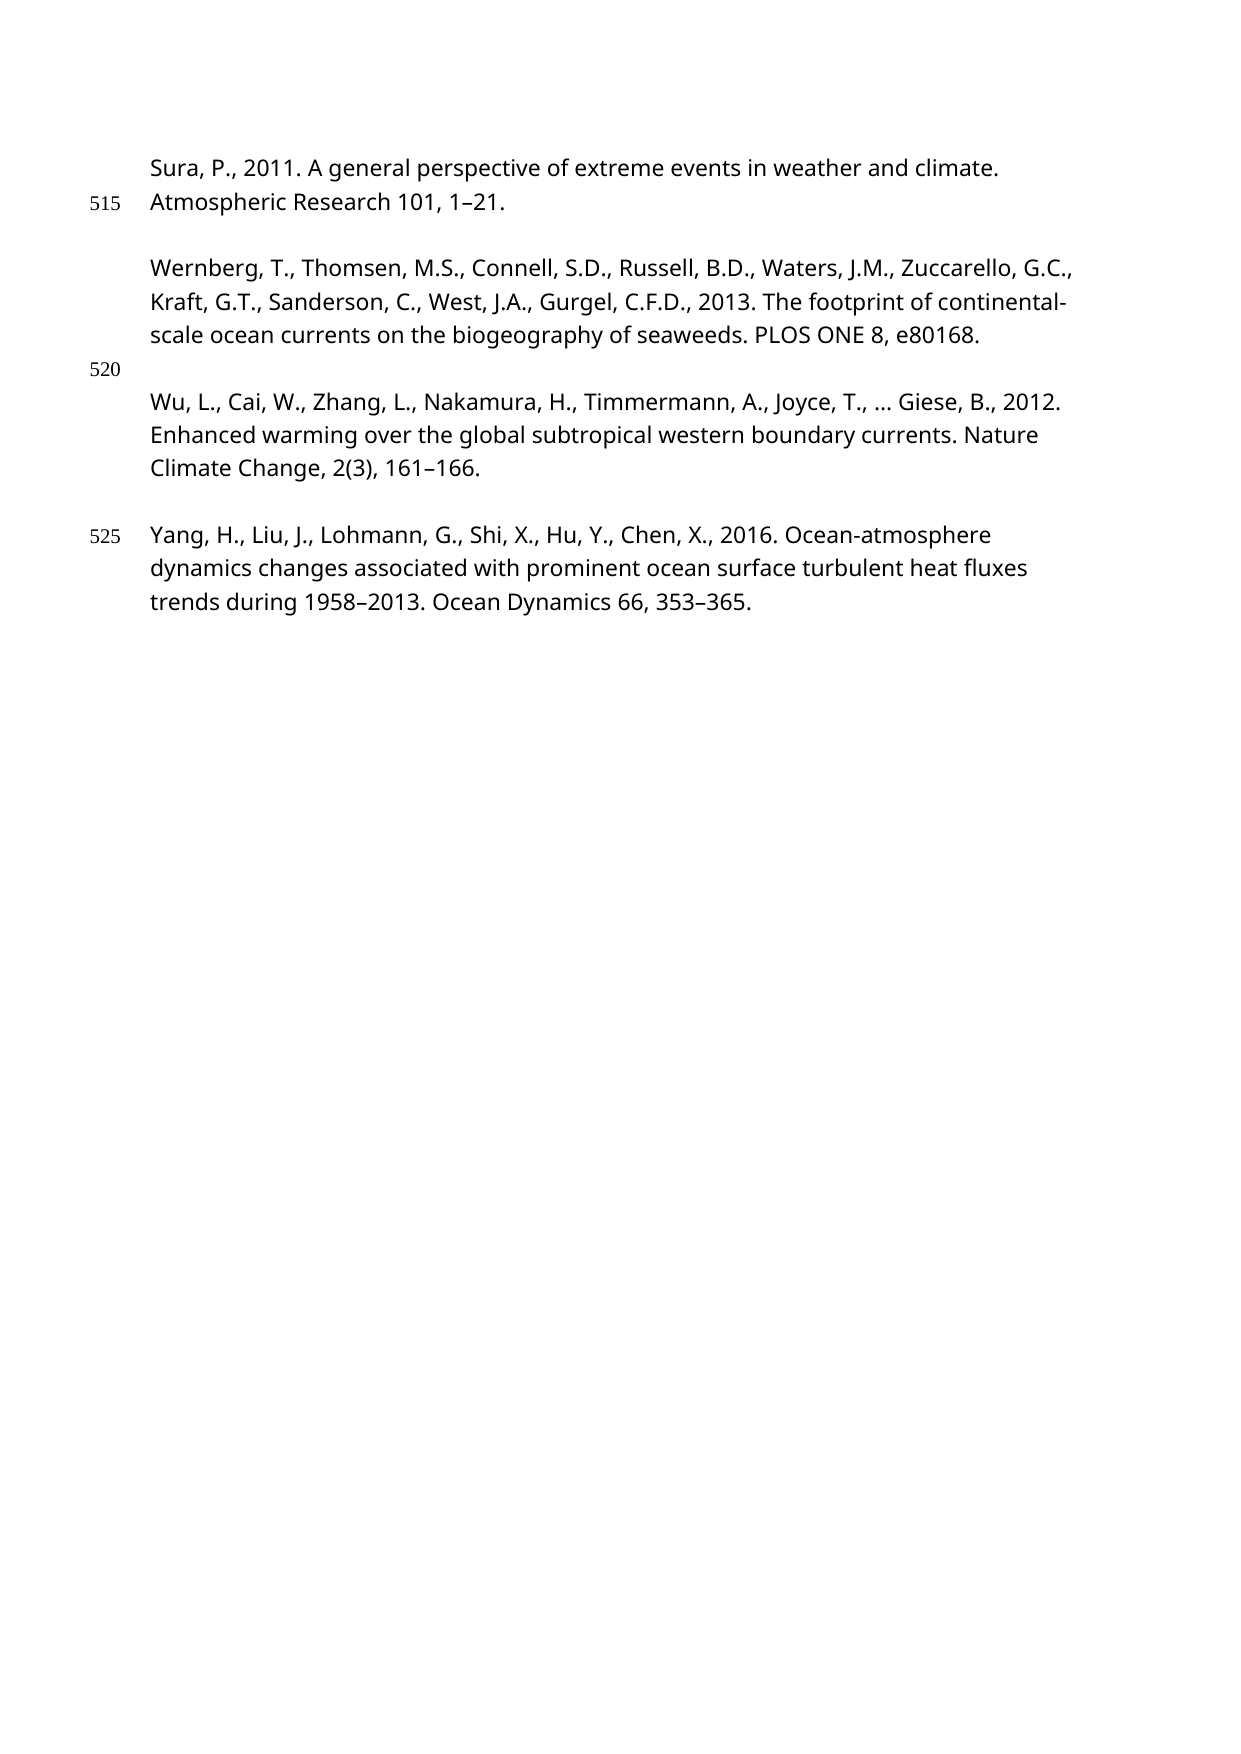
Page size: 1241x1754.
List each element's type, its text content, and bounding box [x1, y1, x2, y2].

text Sura, P., 2011. A general perspective of extreme events in weather and climate. Atmospheric Research 101, 1–21. [150, 150, 1090, 217]
text Wernberg, T., Thomsen, M.S., Connell, S.D., Russell, B.D., Waters, J.M., Zuccarello, G.C., Kraft, G.T., Sanderson, C., West, J.A., Gurgel, C.F.D., 2013. The footprint of continental-scale ocean currents on the biogeography of seaweeds. PLOS ONE 8, e80168. [150, 250, 1090, 350]
text ﻿Wu, L., Cai, W., Zhang, L., Nakamura, H., Timmermann, A., Joyce, T., … Giese, B., 2012. Enhanced warming over the global subtropical western boundary currents. Nature Climate Change, 2(3), 161–166. [150, 383, 1090, 483]
text Yang, H., Liu, J., Lohmann, G., Shi, X., Hu, Y., Chen, X., 2016. Ocean-atmosphere dynamics changes associated with prominent ocean surface turbulent heat fluxes trends during 1958–2013. Ocean Dynamics 66, 353–365. [150, 517, 1090, 617]
